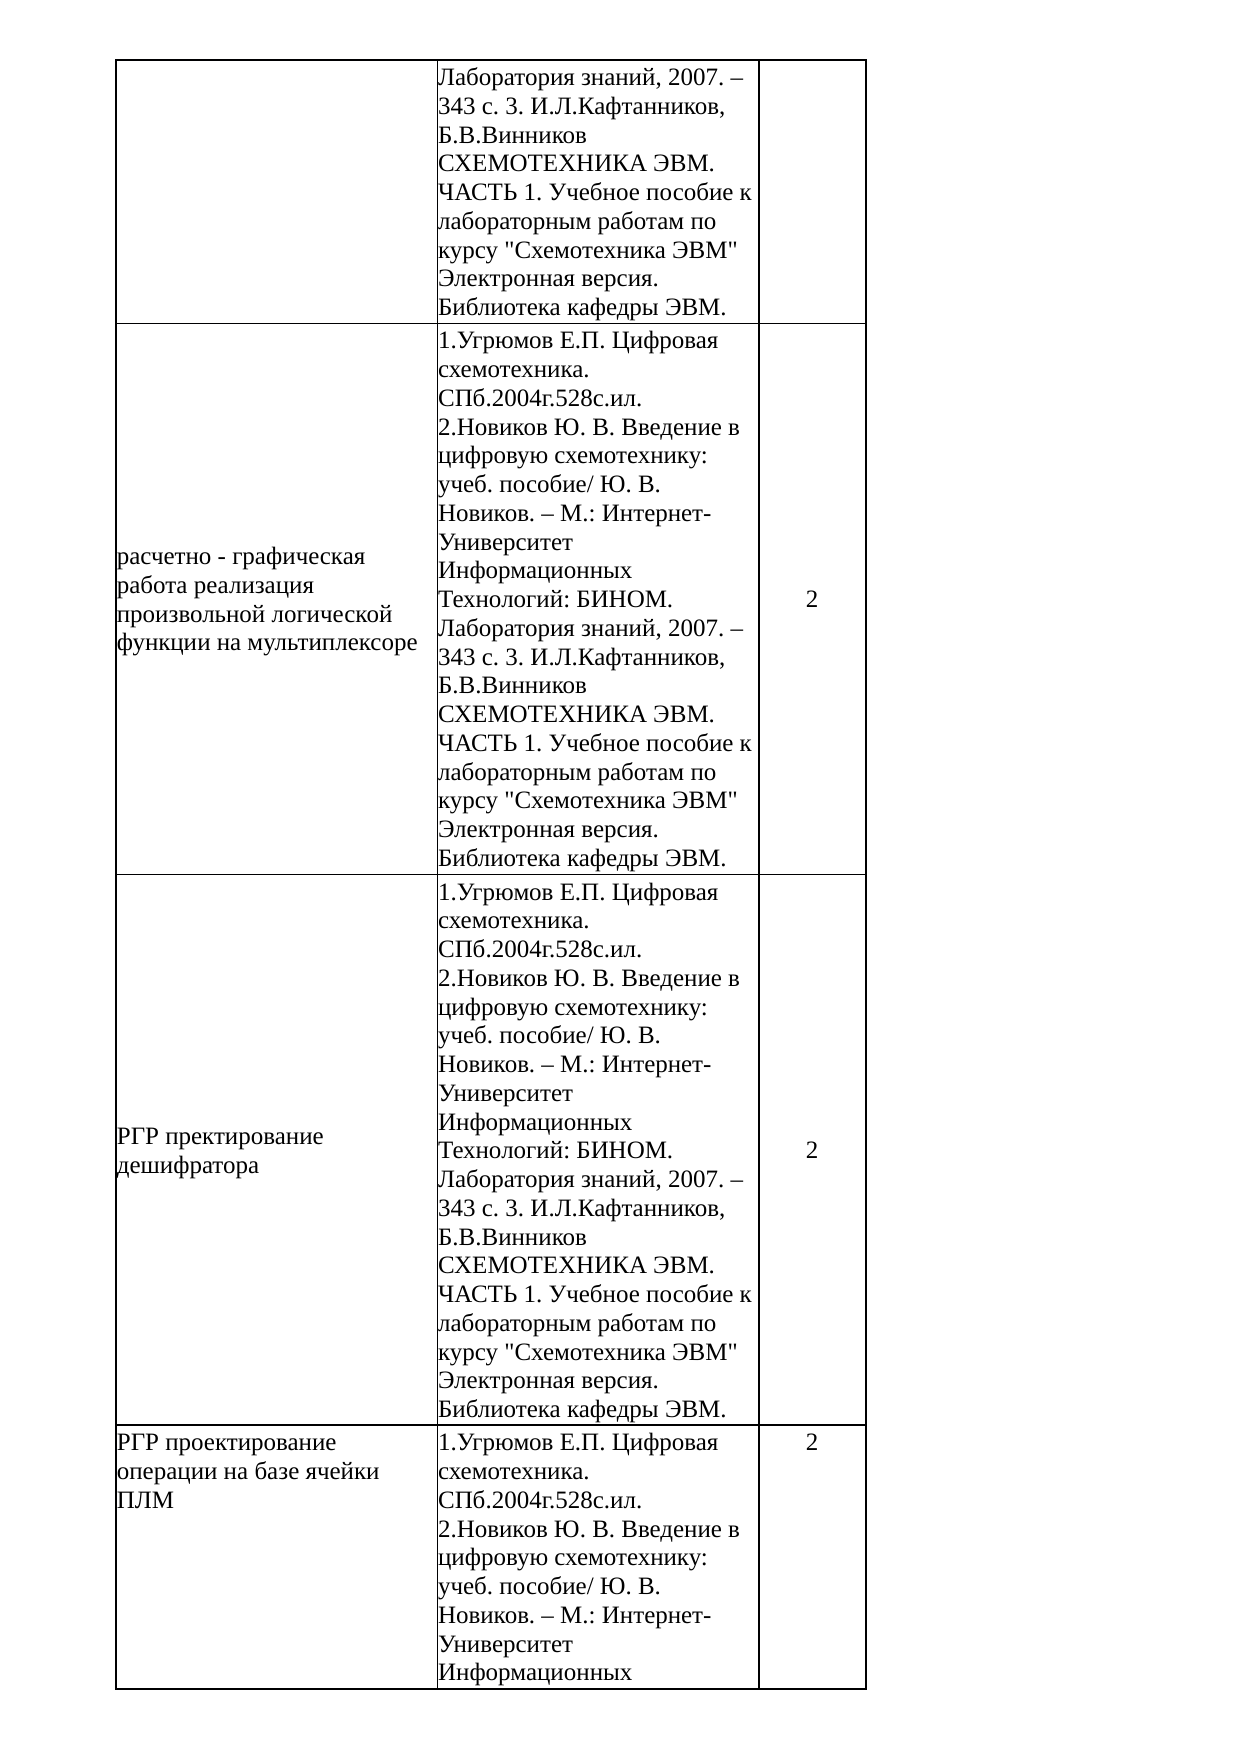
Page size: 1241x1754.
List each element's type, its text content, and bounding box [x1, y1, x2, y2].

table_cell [117, 1426, 437, 1688]
table_cell 2 [760, 875, 865, 1424]
table_cell 2 [760, 61, 865, 322]
table_cell расчетно - графическая работа реализация произвольной логической функции на мультиплексоре [117, 324, 437, 873]
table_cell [117, 61, 437, 322]
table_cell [438, 61, 758, 322]
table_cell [438, 1426, 758, 1688]
table_cell РГР пректирование дешифратора [117, 875, 437, 1424]
table_cell 2 [760, 324, 865, 873]
table_cell 2 [760, 1426, 865, 1688]
